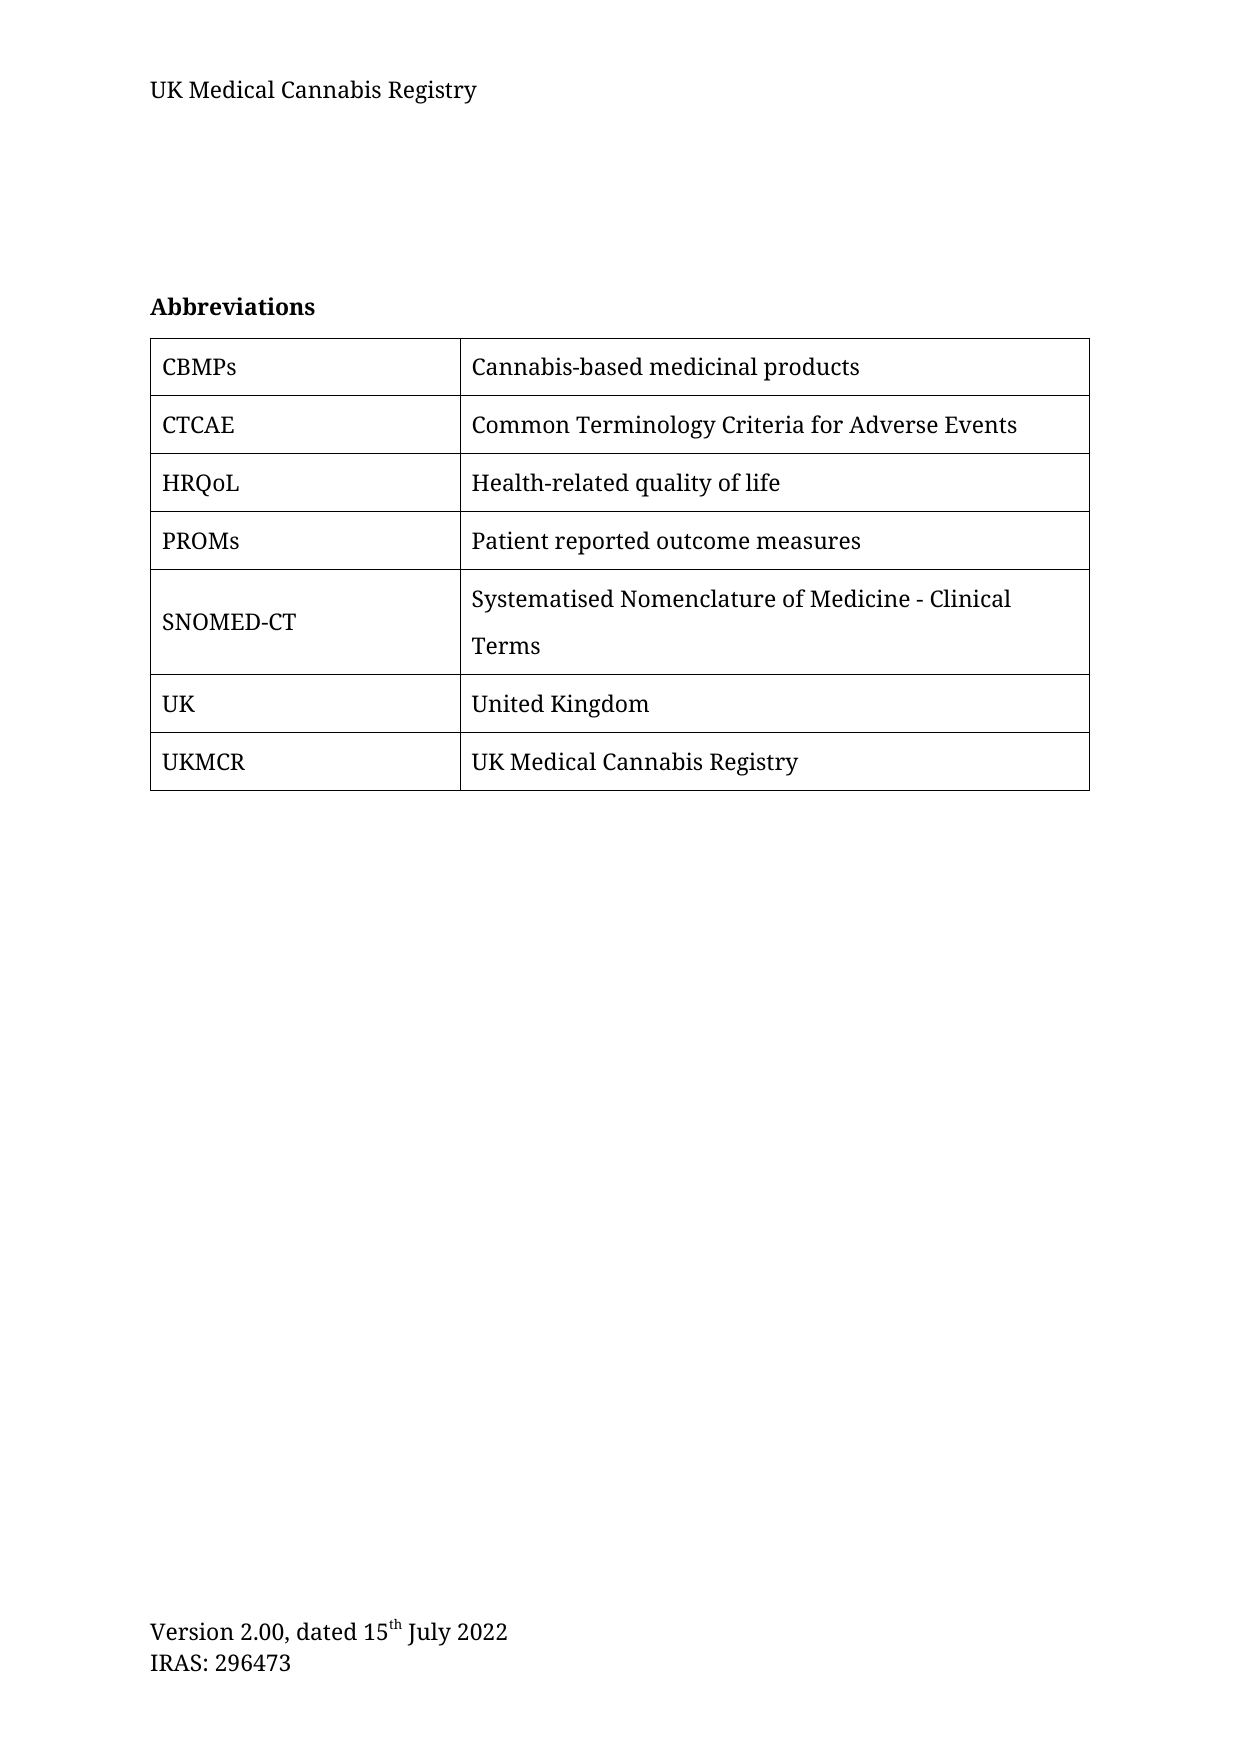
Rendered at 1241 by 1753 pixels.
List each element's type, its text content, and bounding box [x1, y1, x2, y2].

table_cell Health-related quality of life [461, 454, 1089, 511]
table_cell UK Medical Cannabis Registry [461, 733, 1089, 790]
table_cell United Kingdom [461, 675, 1089, 732]
table_cell UK [151, 675, 460, 732]
table_cell SNOMED-CT [151, 570, 460, 674]
table_cell UKMCR [151, 733, 460, 790]
table_cell CTCAE [151, 396, 460, 453]
table_cell Patient reported outcome measures [461, 512, 1089, 569]
table_header Cannabis-based medicinal products [461, 339, 1089, 395]
table_header CBMPs [151, 339, 460, 395]
table_cell Systematised Nomenclature of Medicine - Clinical Terms [461, 570, 1089, 674]
table_cell PROMs [151, 512, 460, 569]
table_cell HRQoL [151, 454, 460, 511]
text Abbreviations [150, 291, 1090, 322]
table_cell Common Terminology Criteria for Adverse Events [461, 396, 1089, 453]
